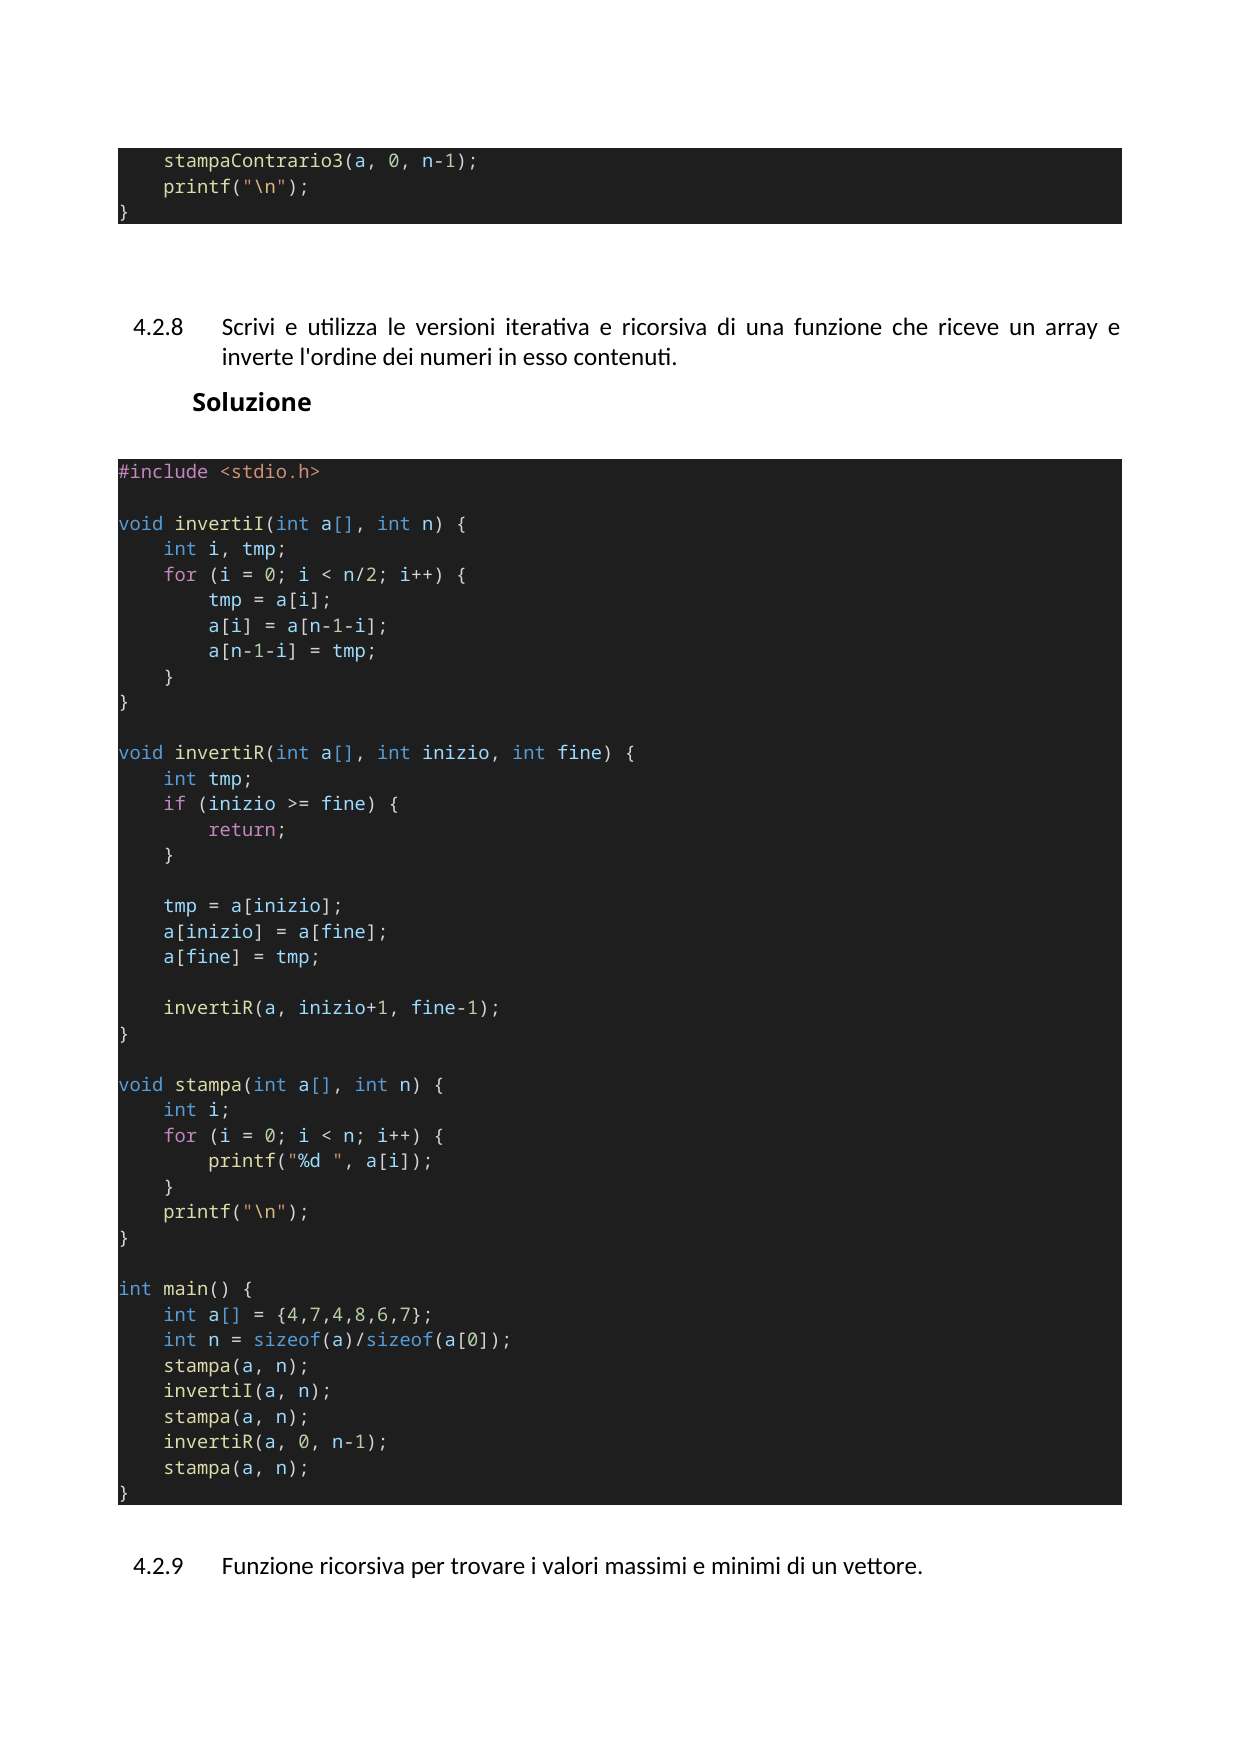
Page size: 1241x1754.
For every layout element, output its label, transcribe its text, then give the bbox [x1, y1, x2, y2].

text } [118, 688, 1122, 714]
text for (i = 0; i < n; i++) { [118, 1122, 1122, 1148]
text stampa(a, n); [118, 1403, 1122, 1428]
text a[fine] = tmp; [118, 944, 1122, 969]
text if (inizio >= fine) { [118, 791, 1122, 816]
text } [118, 663, 1122, 688]
text #include <stdio.h> [118, 459, 1122, 484]
text invertiR(a, 0, n-1); [118, 1428, 1122, 1454]
text printf("%d ", a[i]); [118, 1148, 1122, 1173]
text int i, tmp; [118, 535, 1122, 561]
text } [118, 1020, 1122, 1046]
subtitle Funzione ricorsiva per trovare i valori massimi e minimi di un vettore. [133, 1551, 1122, 1581]
text int i; [118, 1097, 1122, 1122]
text } [118, 199, 1122, 224]
text } [118, 842, 1122, 867]
text tmp = a[i]; [118, 586, 1122, 612]
text void invertiR(int a[], int inizio, int fine) { [118, 739, 1122, 765]
text } [118, 1173, 1122, 1199]
text stampa(a, n); [118, 1352, 1122, 1377]
text tmp = a[inizio]; [118, 893, 1122, 918]
text printf("\n"); [118, 173, 1122, 199]
text } [118, 1479, 1122, 1505]
text a[inizio] = a[fine]; [118, 918, 1122, 944]
text for (i = 0; i < n/2; i++) { [118, 561, 1122, 586]
text int tmp; [118, 765, 1122, 791]
text stampaContrario3(a, 0, n-1); [118, 148, 1122, 173]
text int a[] = {4,7,4,8,6,7}; [118, 1301, 1122, 1326]
text return; [118, 816, 1122, 842]
text void invertiI(int a[], int n) { [118, 510, 1122, 535]
text invertiI(a, n); [118, 1377, 1122, 1403]
text invertiR(a, inizio+1, fine-1); [118, 995, 1122, 1020]
text stampa(a, n); [118, 1454, 1122, 1479]
text a[n-1-i] = tmp; [118, 637, 1122, 663]
subtitle Scrivi e utilizza le versioni iterativa e ricorsiva di una funzione che riceve un array e inverte l'ordine dei numeri in esso contenuti. [133, 311, 1122, 372]
text int n = sizeof(a)/sizeof(a[0]); [118, 1326, 1122, 1352]
subtitle Soluzione [192, 384, 1122, 418]
text printf("\n"); [118, 1199, 1122, 1224]
text } [118, 1224, 1122, 1250]
text int main() { [118, 1275, 1122, 1301]
text a[i] = a[n-1-i]; [118, 612, 1122, 637]
text void stampa(int a[], int n) { [118, 1071, 1122, 1097]
